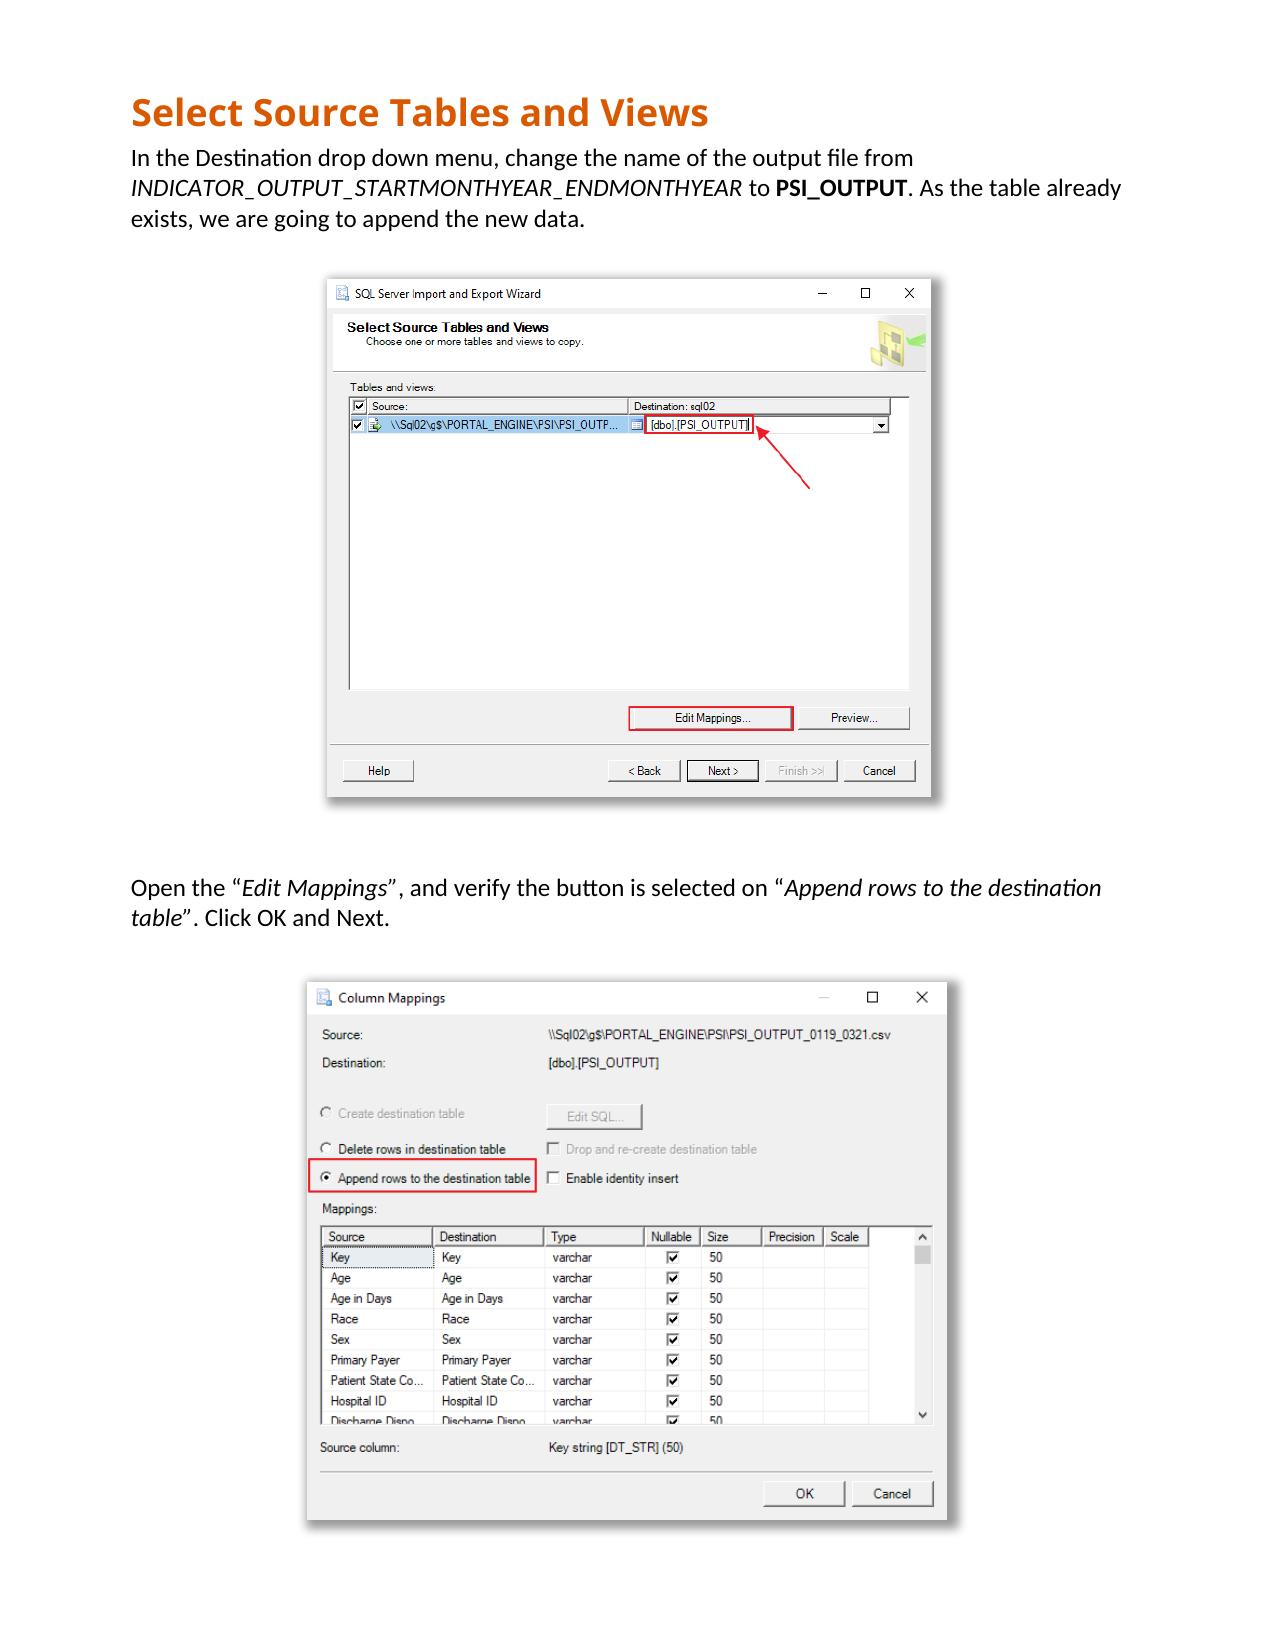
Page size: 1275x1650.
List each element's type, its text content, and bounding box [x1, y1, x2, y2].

picture [307, 982, 947, 1520]
picture [327, 279, 931, 797]
text In the Destination drop down menu, change the name of the output file from INDICATOR_OUTPUT_STARTMONTHYEAR_ENDMONTHYEAR to PSI_OUTPUT. As the table already exists, we are going to append the new data. [131, 142, 1125, 233]
subtitle Select Source Tables and Views [131, 87, 1125, 138]
text Open the “Edit Mappings”, and verify the button is selected on “Append rows to the destination table”. Click OK and Next. [131, 872, 1125, 933]
